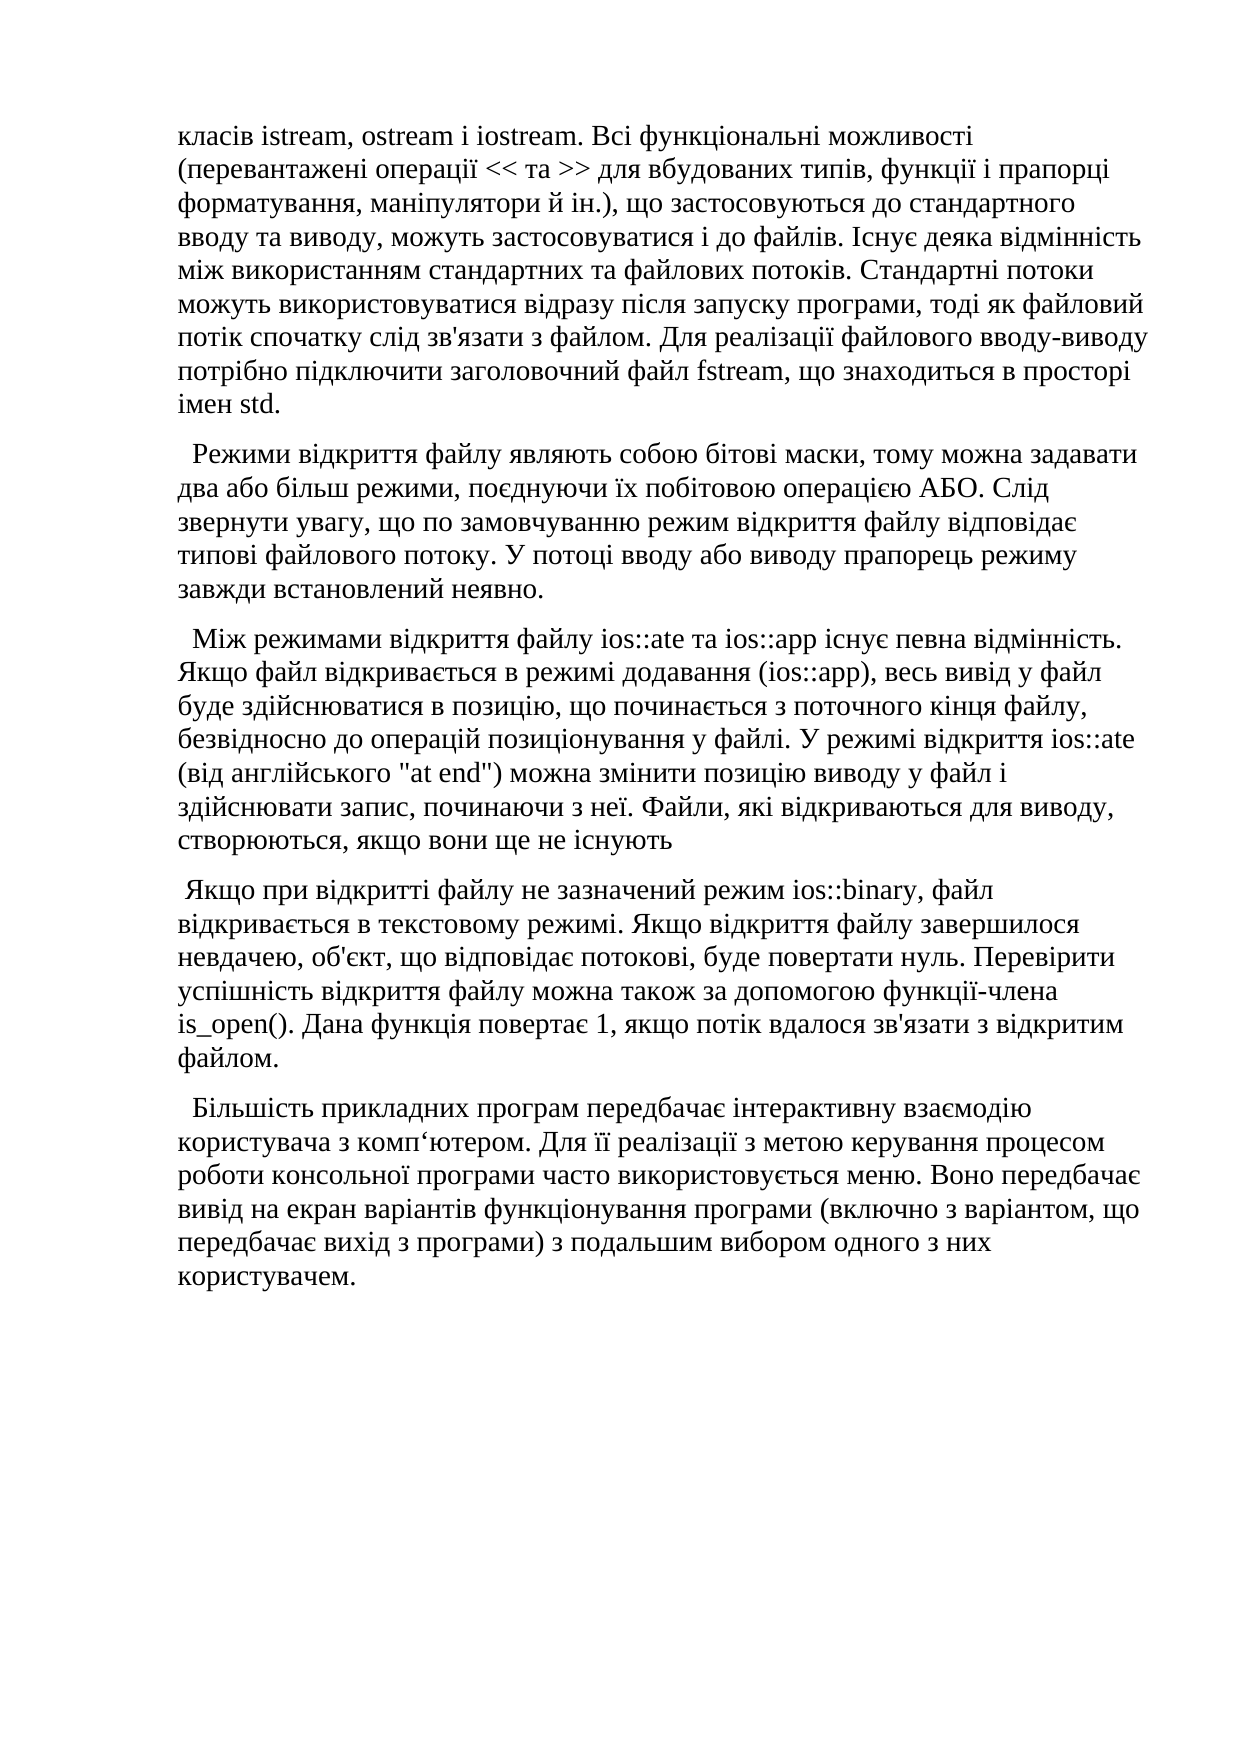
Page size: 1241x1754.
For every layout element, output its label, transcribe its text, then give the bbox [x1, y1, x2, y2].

text Більшість прикладних програм передбачає інтерактивну взаємодію користувача з комп‘ютером. Для її реалізації з метою керування процесом роботи консольної програми часто використовується меню. Воно передбачає вивід на екран варіантів функціонування програми (включно з варіантом, що передбачає вихід з програми) з подальшим вибором одного з них користувачем. [177, 1090, 1152, 1292]
text Якщо при відкритті файлу не зазначений режим іos::bіnary, файл відкривається в текстовому режимі. Якщо відкриття файлу завершилося невдачею, об'єкт, що відповідає потокові, буде повертати нуль. Перевірити успішність відкриття файлу можна також за допомогою функції-члена іs_open(). Дана функція повертає 1, якщо потік вдалося зв'язати з відкритим файлом. [177, 872, 1152, 1074]
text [177, 118, 1152, 420]
text Між режимами відкриття файлу іos::ate та іos::app існує певна відмінність. Якщо файл відкривається в режимі додавання (іos::app), весь вивід у файл буде здійснюватися в позицію, що починається з поточного кінця файлу, безвідносно до операцій позиціонування у файлі. У режимі відкриття іos::ate (від англійського "at end") можна змінити позицію виводу у файл і здійснювати запис, починаючи з неї. Файли, які відкриваються для виводу, створюються, якщо вони ще не існують [177, 621, 1152, 856]
text Режими відкриття файлу являють собою бітові маски, тому можна задавати два або більш режими, поєднуючи їх побітовою операцією АБО. Слід звернути увагу, що по замовчуванню режим відкриття файлу відповідає типові файлового потоку. У потоці вводу або виводу прапорець режиму завжди встановлений неявно. [177, 437, 1152, 604]
